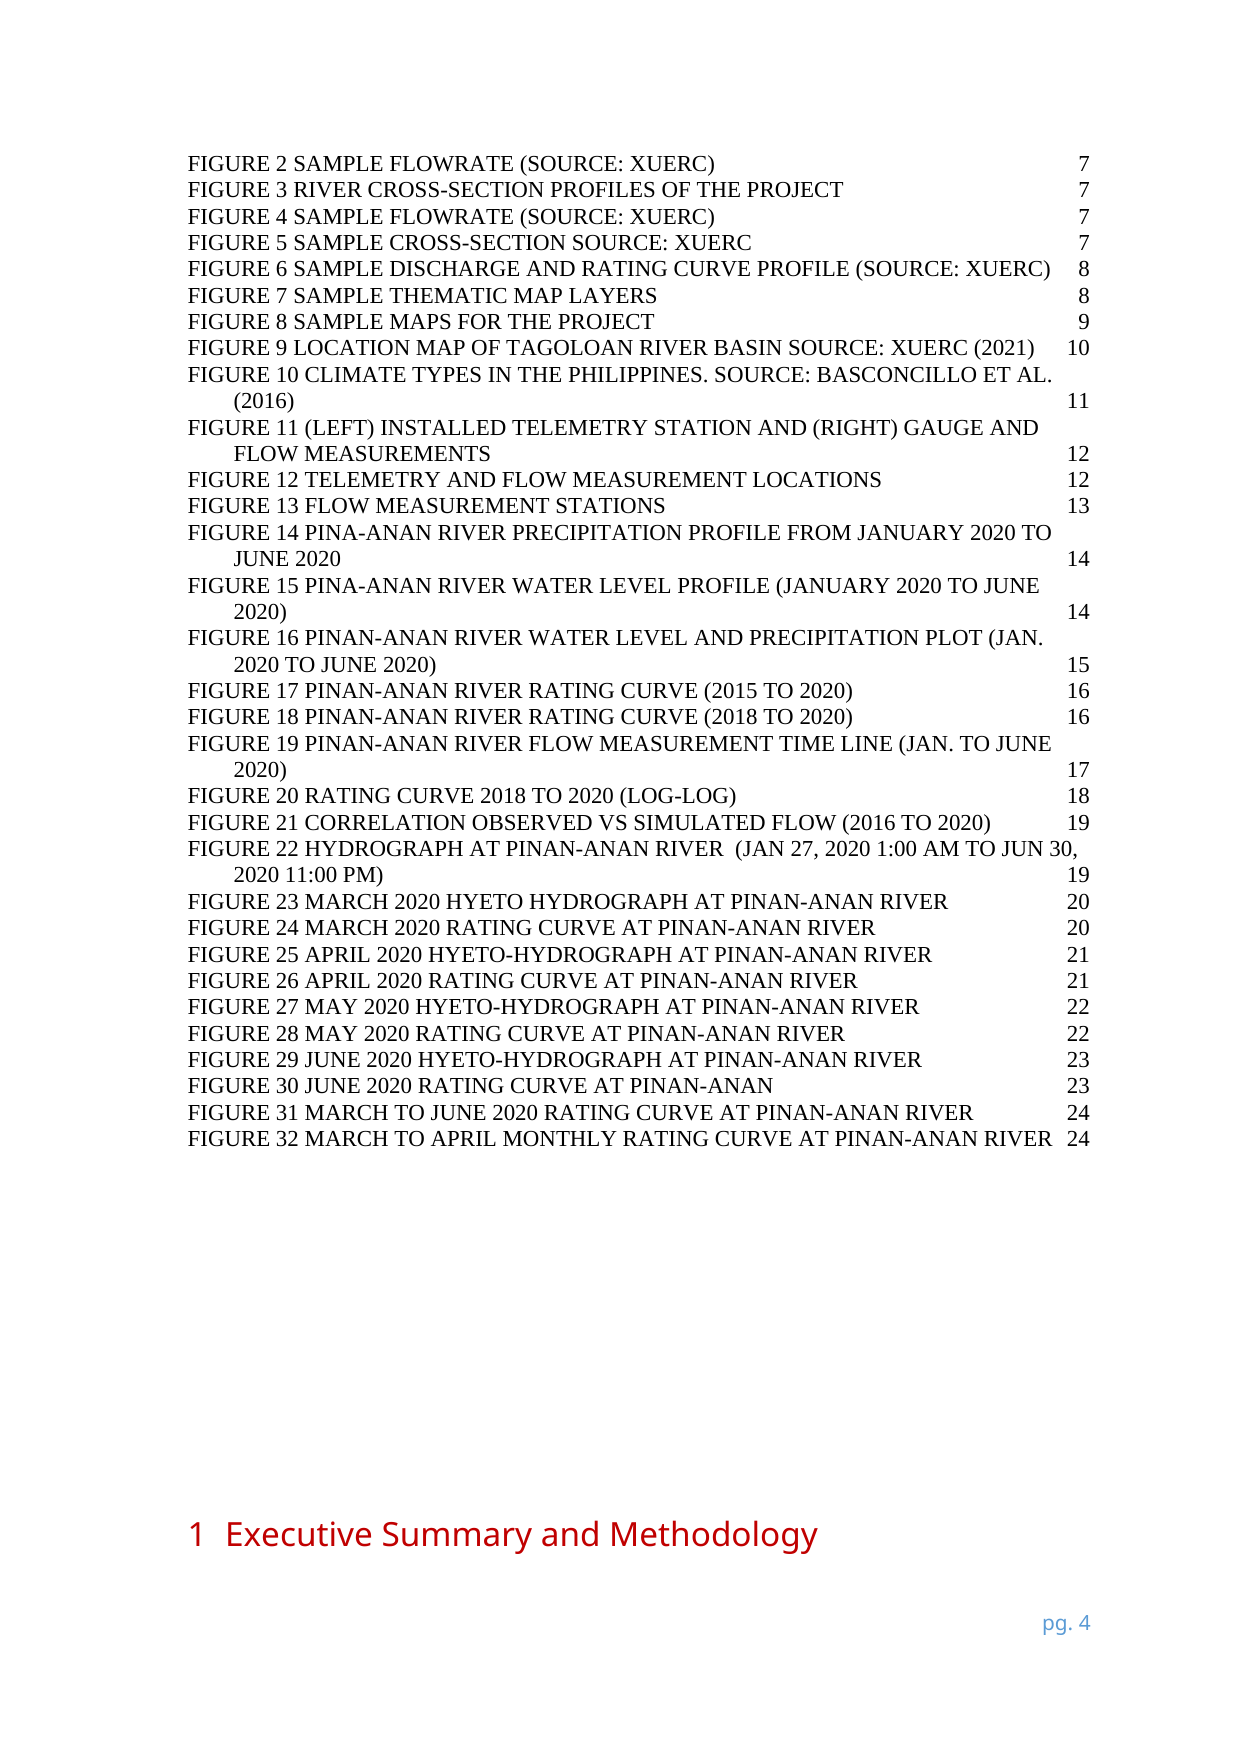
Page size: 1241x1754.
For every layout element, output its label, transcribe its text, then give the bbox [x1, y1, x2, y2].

text Figure 8 Sample Maps for the Project 9 [187, 308, 1090, 334]
text Figure 19 Pinan-anan River Flow Measurement Time Line (Jan. to June 2020) 17 [187, 730, 1090, 782]
text Figure 16 Pinan-anan River Water Level and Precipitation Plot (Jan. 2020 to June 2020) 15 [187, 624, 1090, 677]
text Figure 25 April 2020 Hyeto-Hydrograph at Pinan-anan River 21 [187, 941, 1090, 967]
text Figure 9 Location Map of Tagoloan River Basin Source: XUERC (2021) 10 [187, 334, 1090, 361]
text Figure 20 Rating Curve 2018 to 2020 (log-log) 18 [187, 782, 1090, 809]
text Figure 32 March to April Monthly Rating Curve at Pinan-anan River 24 [187, 1125, 1090, 1151]
text Figure 23 March 2020 Hyeto Hydrograph at Pinan-anan River 20 [187, 888, 1090, 914]
text Figure 10 Climate Types in the Philippines. Source: Basconcillo et al. (2016) 11 [187, 361, 1090, 413]
text Figure 28 May 2020 Rating Curve at Pinan-anan River 22 [187, 1020, 1090, 1046]
text Figure 24 March 2020 Rating Curve at Pinan-anan River 20 [187, 914, 1090, 941]
text Figure 15 Pina-anan River Water Level Profile (January 2020 to June 2020) 14 [187, 572, 1090, 624]
text Figure 18 Pinan-anan River Rating Curve (2018 to 2020) 16 [187, 703, 1090, 730]
text Figure 26 April 2020 Rating Curve at Pinan-anan River 21 [187, 967, 1090, 993]
text Figure 13 Flow Measurement stations 13 [187, 493, 1090, 519]
text Figure 12 Telemetry and Flow measurement locations 12 [187, 466, 1090, 493]
text Figure 4 Sample Flowrate (Source: XUERC) 7 [187, 203, 1090, 229]
text Figure 22 Hydrograph at Pinan-anan River (Jan 27, 2020 1:00 AM to Jun 30, 2020 11:00 PM) 19 [187, 835, 1090, 888]
text Figure 30 June 2020 Rating Curve at Pinan-anan 23 [187, 1072, 1090, 1099]
text Figure 14 Pina-anan River Precipitation Profile from January 2020 to June 2020 14 [187, 519, 1090, 572]
subtitle Executive Summary and Methodology [187, 1510, 1090, 1556]
text Figure 21 Correlation Observed vs Simulated Flow (2016 to 2020) 19 [187, 809, 1090, 835]
text Figure 27 May 2020 Hyeto-Hydrograph at Pinan-anan River 22 [187, 993, 1090, 1020]
text Figure 3 River Cross-section Profiles of the Project 7 [187, 176, 1090, 203]
text Figure 6 Sample Discharge and Rating Curve Profile (Source: XUERC) 8 [187, 255, 1090, 282]
text Figure 31 March to June 2020 Rating Curve at Pinan-anan River 24 [187, 1099, 1090, 1125]
text Figure 2 Sample Flowrate (Source: XUERC) 7 [187, 150, 1090, 176]
text Figure 5 Sample Cross-section Source: XUERC 7 [187, 229, 1090, 255]
text Figure 29 June 2020 Hyeto-Hydrograph at Pinan-anan River 23 [187, 1046, 1090, 1072]
text Figure 11 (Left) Installed telemetry station and (Right) Gauge and Flow measurements 12 [187, 413, 1090, 466]
text Figure 17 Pinan-anan River Rating Curve (2015 to 2020) 16 [187, 677, 1090, 703]
text Figure 7 Sample Thematic Map Layers 8 [187, 282, 1090, 308]
